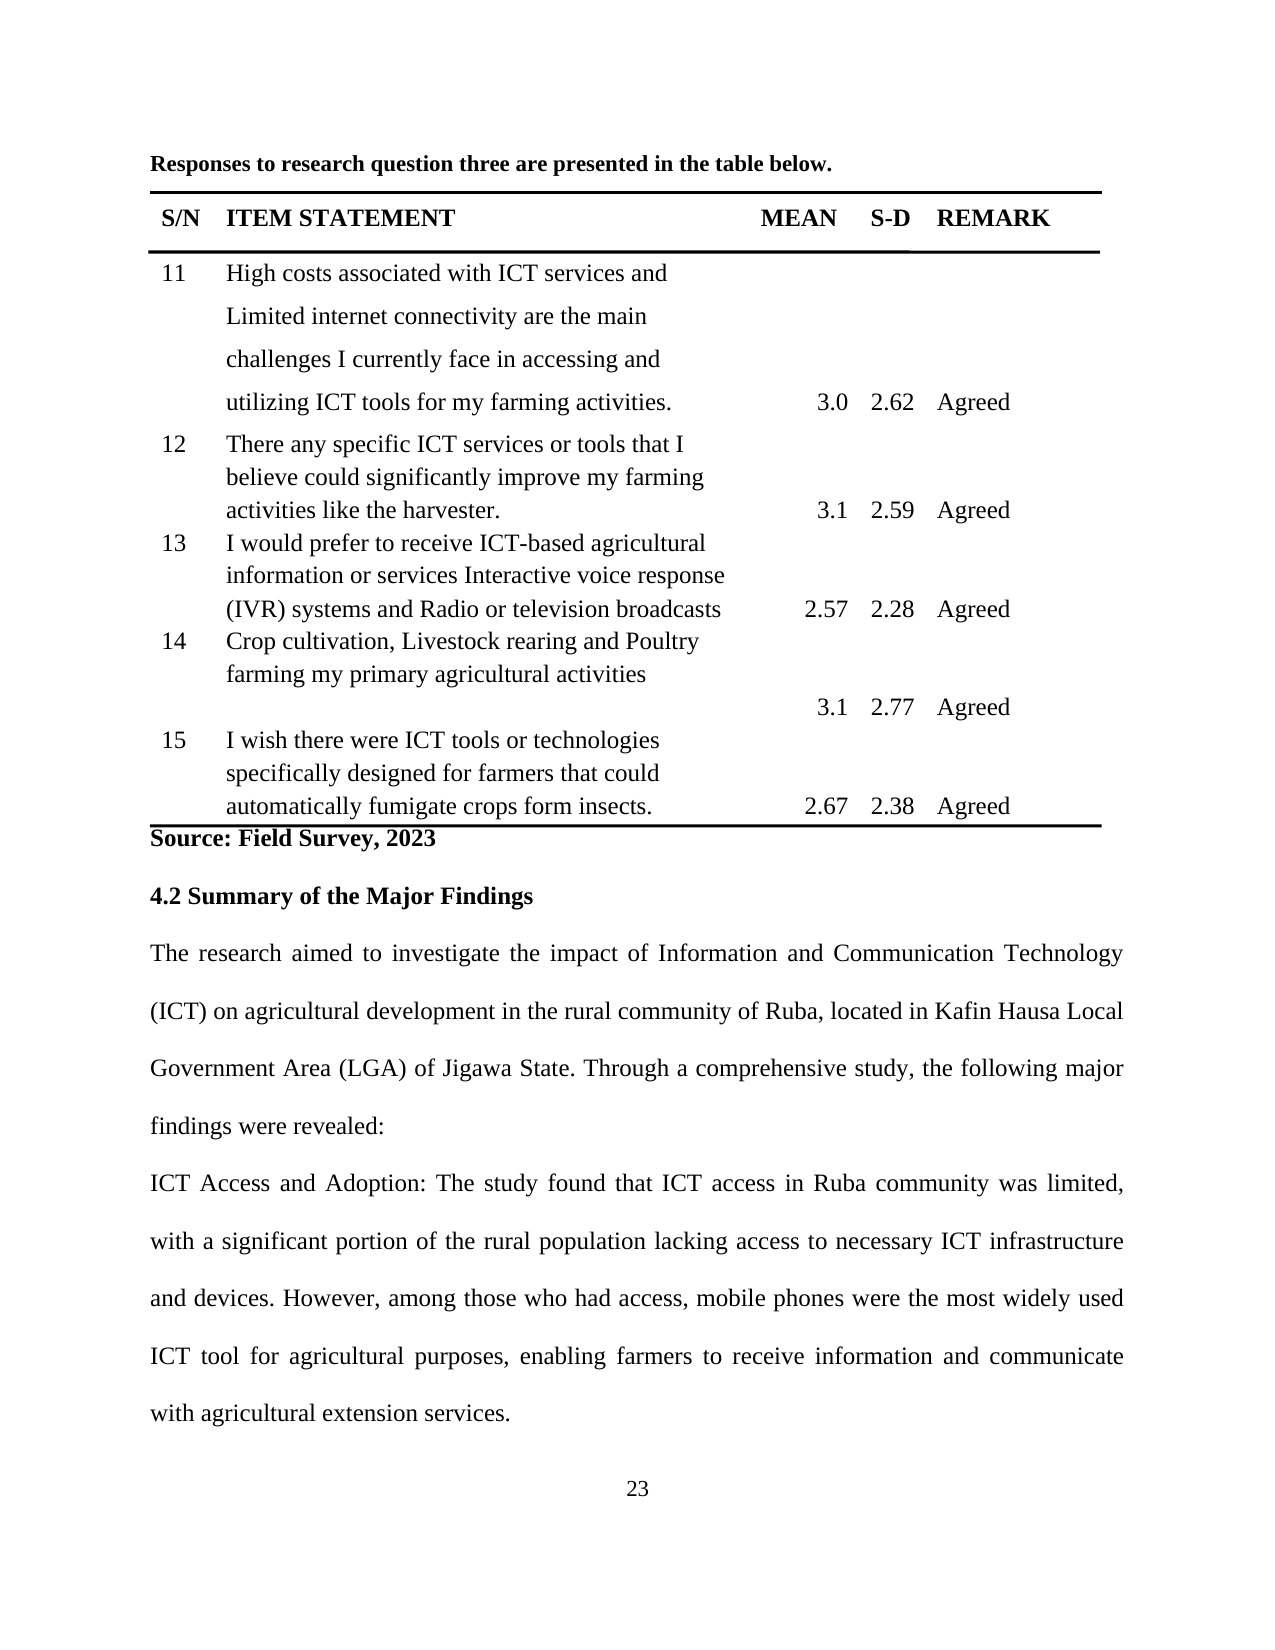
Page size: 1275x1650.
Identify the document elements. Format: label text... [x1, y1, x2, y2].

table_cell High costs associated with ICT services and Limited internet connectivity are the main challenges I currently face in accessing and utilizing ICT tools for my farming activities. [215, 258, 749, 429]
table_cell 2.28 [859, 528, 925, 626]
table_cell 2.62 [859, 258, 925, 429]
table_cell 3.0 [749, 258, 859, 429]
table_cell 2.57 [749, 528, 859, 626]
text Responses to research question three are presented in the table below. [150, 150, 1130, 176]
table_header S/N [150, 203, 214, 250]
table_header ITEM STATEMENT [215, 203, 749, 250]
text The research aimed to investigate the impact of Information and Communication Technology (ICT) on agricultural development in the rural community of Ruba, located in Kafin Hausa Local Government Area (LGA) of Jigawa State. Through a comprehensive study, the following major findings were revealed: [150, 938, 1125, 1140]
table_cell Agreed [925, 626, 1066, 725]
table_header MEAN [749, 203, 859, 250]
text Source: Field Survey, 2023 [150, 823, 1130, 852]
table_cell I would prefer to receive ICT-based agricultural information or services Interactive voice response (IVR) systems and Radio or television broadcasts [215, 528, 749, 626]
table_cell Crop cultivation, Livestock rearing and Poultry farming my primary agricultural activities [215, 626, 749, 725]
table_header S-D [859, 203, 925, 250]
table_cell 14 [150, 626, 214, 725]
table_cell Agreed [925, 429, 1066, 528]
table_cell 3.1 [749, 429, 859, 528]
table_cell 15 [150, 725, 214, 823]
table_cell I wish there were ICT tools or technologies specifically designed for farmers that could automatically fumigate crops form insects. [215, 725, 749, 823]
text ICT Access and Adoption: The study found that ICT access in Ruba community was limited, with a significant portion of the rural population lacking access to necessary ICT infrastructure and devices. However, among those who had access, mobile phones were the most widely used ICT tool for agricultural purposes, enabling farmers to receive information and communicate with agricultural extension services. [150, 1168, 1125, 1427]
table_cell 11 [150, 258, 214, 429]
table_cell 13 [150, 528, 214, 626]
text 4.2 Summary of the Major Findings [150, 881, 1125, 910]
table_cell 2.59 [859, 429, 925, 528]
table_header REMARK [925, 203, 1066, 250]
table_cell There any specific ICT services or tools that I believe could significantly improve my farming activities like the harvester. [215, 429, 749, 528]
table_cell Agreed [925, 725, 1066, 823]
table_cell Agreed [925, 258, 1066, 429]
table_cell Agreed [925, 528, 1066, 626]
table_cell 2.67 [749, 725, 859, 823]
table_cell 12 [150, 429, 214, 528]
table_cell 2.38 [859, 725, 925, 823]
table_cell 3.1 [749, 626, 859, 725]
table_cell 2.77 [859, 626, 925, 725]
